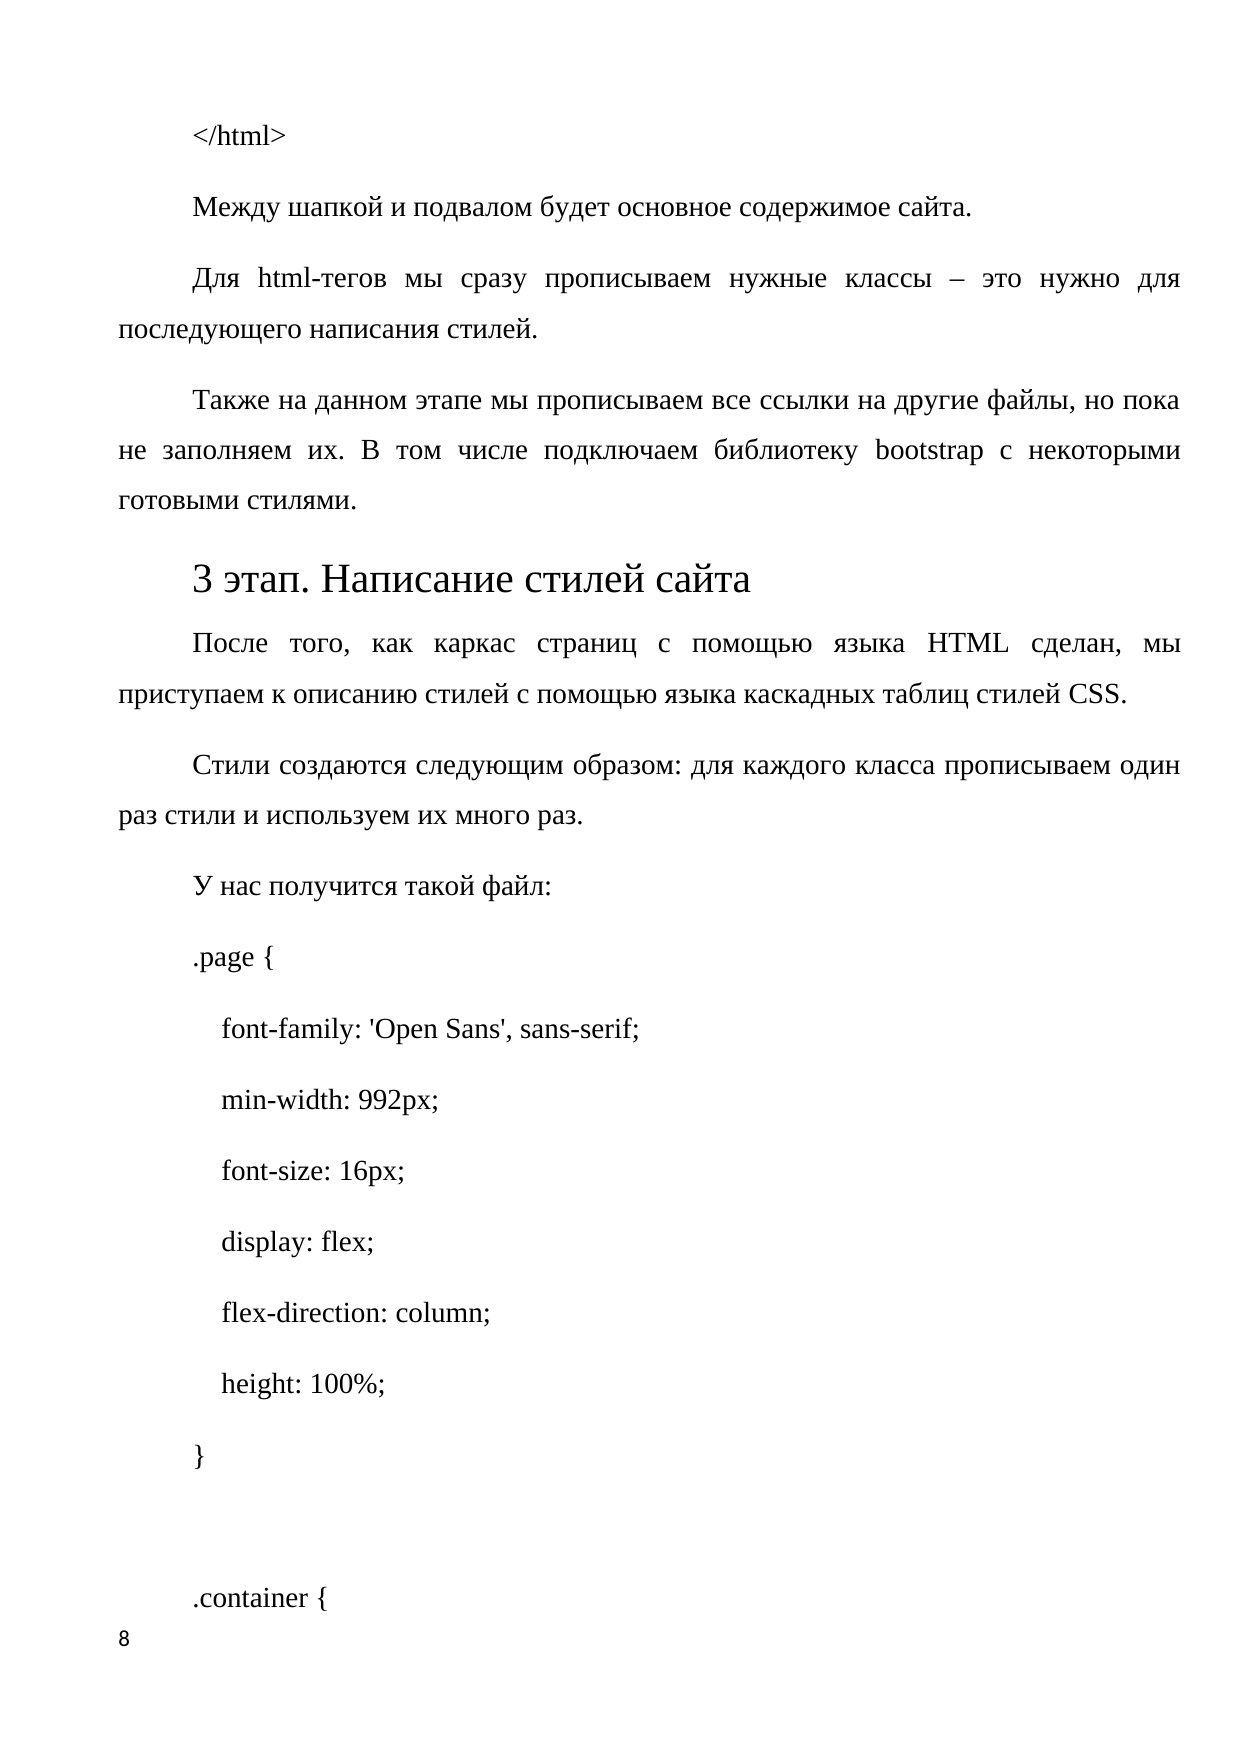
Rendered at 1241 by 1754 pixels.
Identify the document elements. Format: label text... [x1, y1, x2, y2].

text font-family: 'Open Sans', sans-serif; [118, 1011, 1181, 1044]
text Между шапкой и подвалом будет основное содержимое сайта. [118, 189, 1181, 223]
text flex-direction: column; [118, 1295, 1181, 1329]
text У нас получится такой файл: [118, 868, 1181, 902]
text min-width: 992px; [118, 1082, 1181, 1115]
text height: 100%; [118, 1366, 1181, 1400]
text После того, как каркас страниц с помощью языка HTML сделан, мы приступаем к описанию стилей с помощью языка каскадных таблиц стилей CSS. [118, 626, 1181, 709]
text Стили создаются следующим образом: для каждого класса прописываем один раз стили и используем их много раз. [118, 747, 1181, 831]
text .page { [118, 939, 1181, 973]
text Также на данном этапе мы прописываем все ссылки на другие файлы, но пока не заполняем их. В том числе подключаем библиотеку bootstrap с некоторыми готовыми стилями. [118, 382, 1181, 516]
text font-size: 16px; [118, 1153, 1181, 1187]
text .container { [118, 1580, 1181, 1613]
subtitle 3 этап. Написание стилей сайта [192, 554, 1181, 602]
text display: flex; [118, 1224, 1181, 1258]
text Для html-тегов мы сразу прописываем нужные классы – это нужно для последующего написания стилей. [118, 260, 1181, 344]
text } [118, 1438, 1181, 1471]
text </html> [118, 118, 1181, 152]
